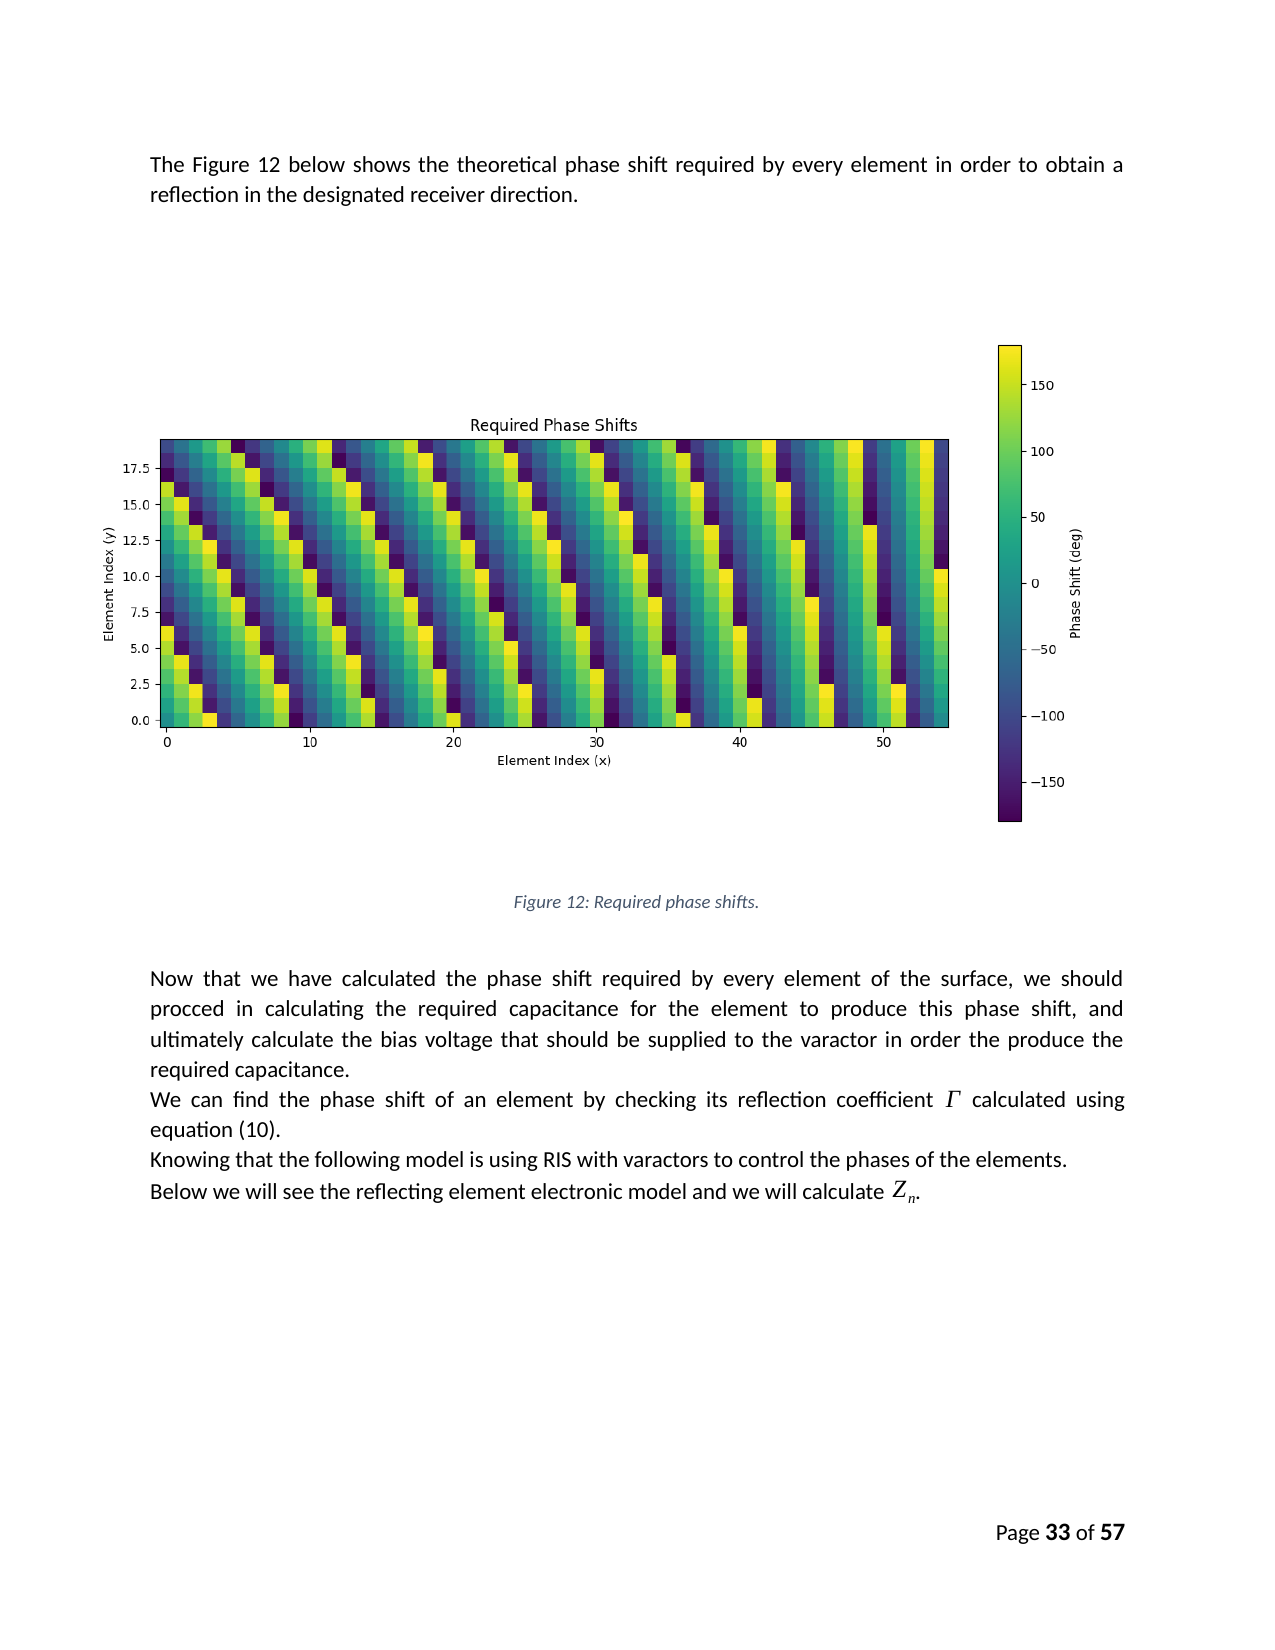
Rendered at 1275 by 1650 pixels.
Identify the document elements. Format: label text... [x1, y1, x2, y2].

text Knowing that the following model is using RIS with varactors to control the phases of the elements. [150, 1146, 1125, 1173]
picture [0, 270, 1272, 889]
text Below we will see the reflecting element electronic model and we will calculate . [150, 1176, 1125, 1207]
text The Figure 12 below shows the theoretical phase shift required by every element in order to obtain a reflection in the designated receiver direction. [150, 150, 1125, 208]
text We can find the phase shift of an element by checking its reflection coefficient calculated using equation (10). [150, 1085, 1125, 1143]
text Now that we have calculated the phase shift required by every element of the surface, we should procced in calculating the required capacitance for the element to produce this phase shift, and ultimately calculate the bias voltage that should be supplied to the varactor in order the produce the required capacitance. [150, 964, 1125, 1083]
